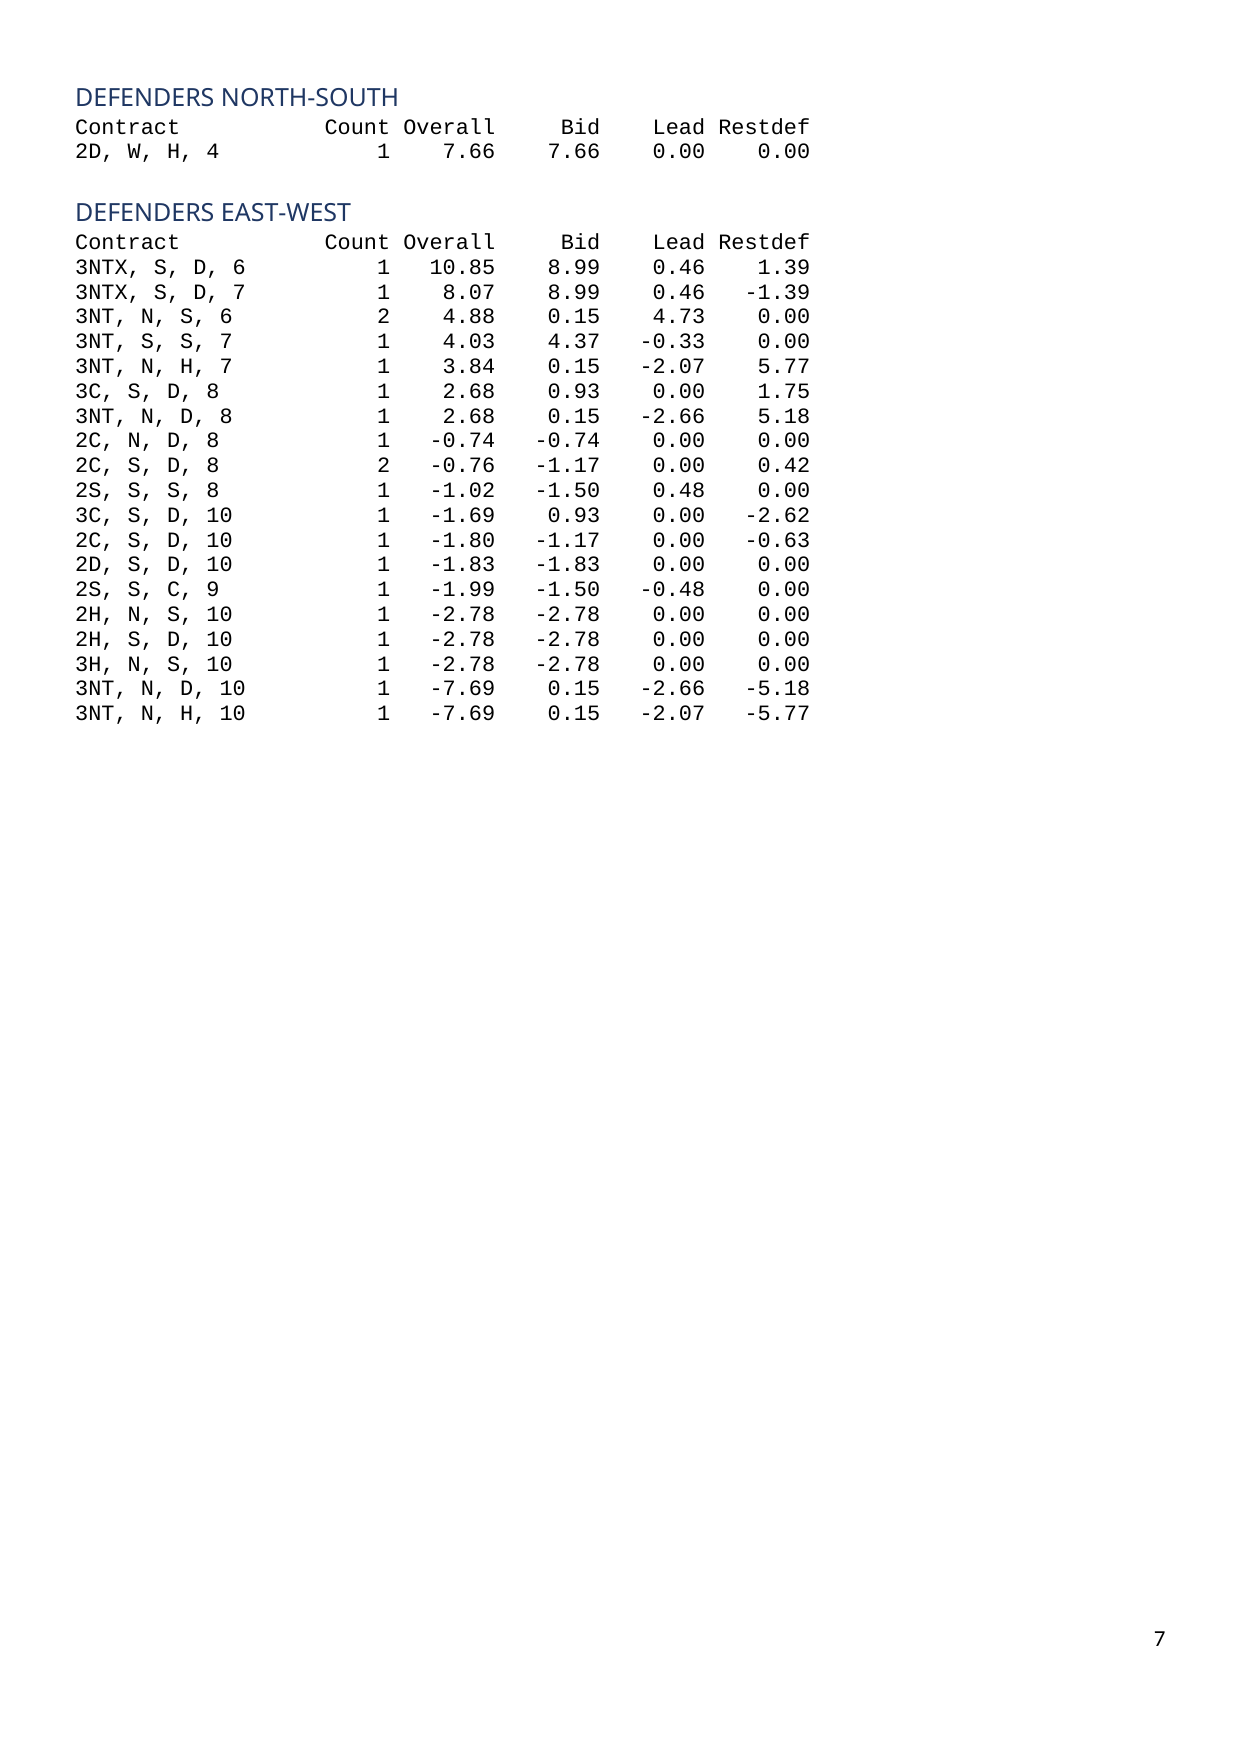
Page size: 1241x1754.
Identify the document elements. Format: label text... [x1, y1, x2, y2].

text 2S, S, C, 9 1 -1.99 -1.50 -0.48 0.00 [75, 578, 1165, 603]
text 3NT, S, S, 7 1 4.03 4.37 -0.33 0.00 [75, 330, 1165, 355]
subtitle DEFENDERS NORTH-SOUTH [75, 79, 1165, 113]
text 2S, S, S, 8 1 -1.02 -1.50 0.48 0.00 [75, 479, 1165, 504]
text 2C, S, D, 8 2 -0.76 -1.17 0.00 0.42 [75, 454, 1165, 479]
text 3H, N, S, 10 1 -2.78 -2.78 0.00 0.00 [75, 653, 1165, 677]
text 3C, S, D, 8 1 2.68 0.93 0.00 1.75 [75, 380, 1165, 405]
text 2C, S, D, 10 1 -1.80 -1.17 0.00 -0.63 [75, 529, 1165, 553]
text 3NT, N, H, 7 1 3.84 0.15 -2.07 5.77 [75, 355, 1165, 380]
text 2H, N, S, 10 1 -2.78 -2.78 0.00 0.00 [75, 603, 1165, 628]
text Contract Count Overall Bid Lead Restdef [75, 116, 1165, 141]
text 3C, S, D, 10 1 -1.69 0.93 0.00 -2.62 [75, 504, 1165, 529]
subtitle DEFENDERS EAST-WEST [75, 194, 1165, 228]
text 2C, N, D, 8 1 -0.74 -0.74 0.00 0.00 [75, 429, 1165, 454]
text 3NT, N, D, 8 1 2.68 0.15 -2.66 5.18 [75, 405, 1165, 429]
text 3NT, N, D, 10 1 -7.69 0.15 -2.66 -5.18 [75, 677, 1165, 702]
text 3NT, N, H, 10 1 -7.69 0.15 -2.07 -5.77 [75, 702, 1165, 727]
text 3NT, N, S, 6 2 4.88 0.15 4.73 0.00 [75, 306, 1165, 330]
text 2H, S, D, 10 1 -2.78 -2.78 0.00 0.00 [75, 628, 1165, 653]
text Contract Count Overall Bid Lead Restdef [75, 231, 1165, 256]
text 3NTX, S, D, 6 1 10.85 8.99 0.46 1.39 [75, 256, 1165, 281]
text 3NTX, S, D, 7 1 8.07 8.99 0.46 -1.39 [75, 281, 1165, 306]
text 2D, W, H, 4 1 7.66 7.66 0.00 0.00 [75, 141, 1165, 166]
text 2D, S, D, 10 1 -1.83 -1.83 0.00 0.00 [75, 553, 1165, 578]
